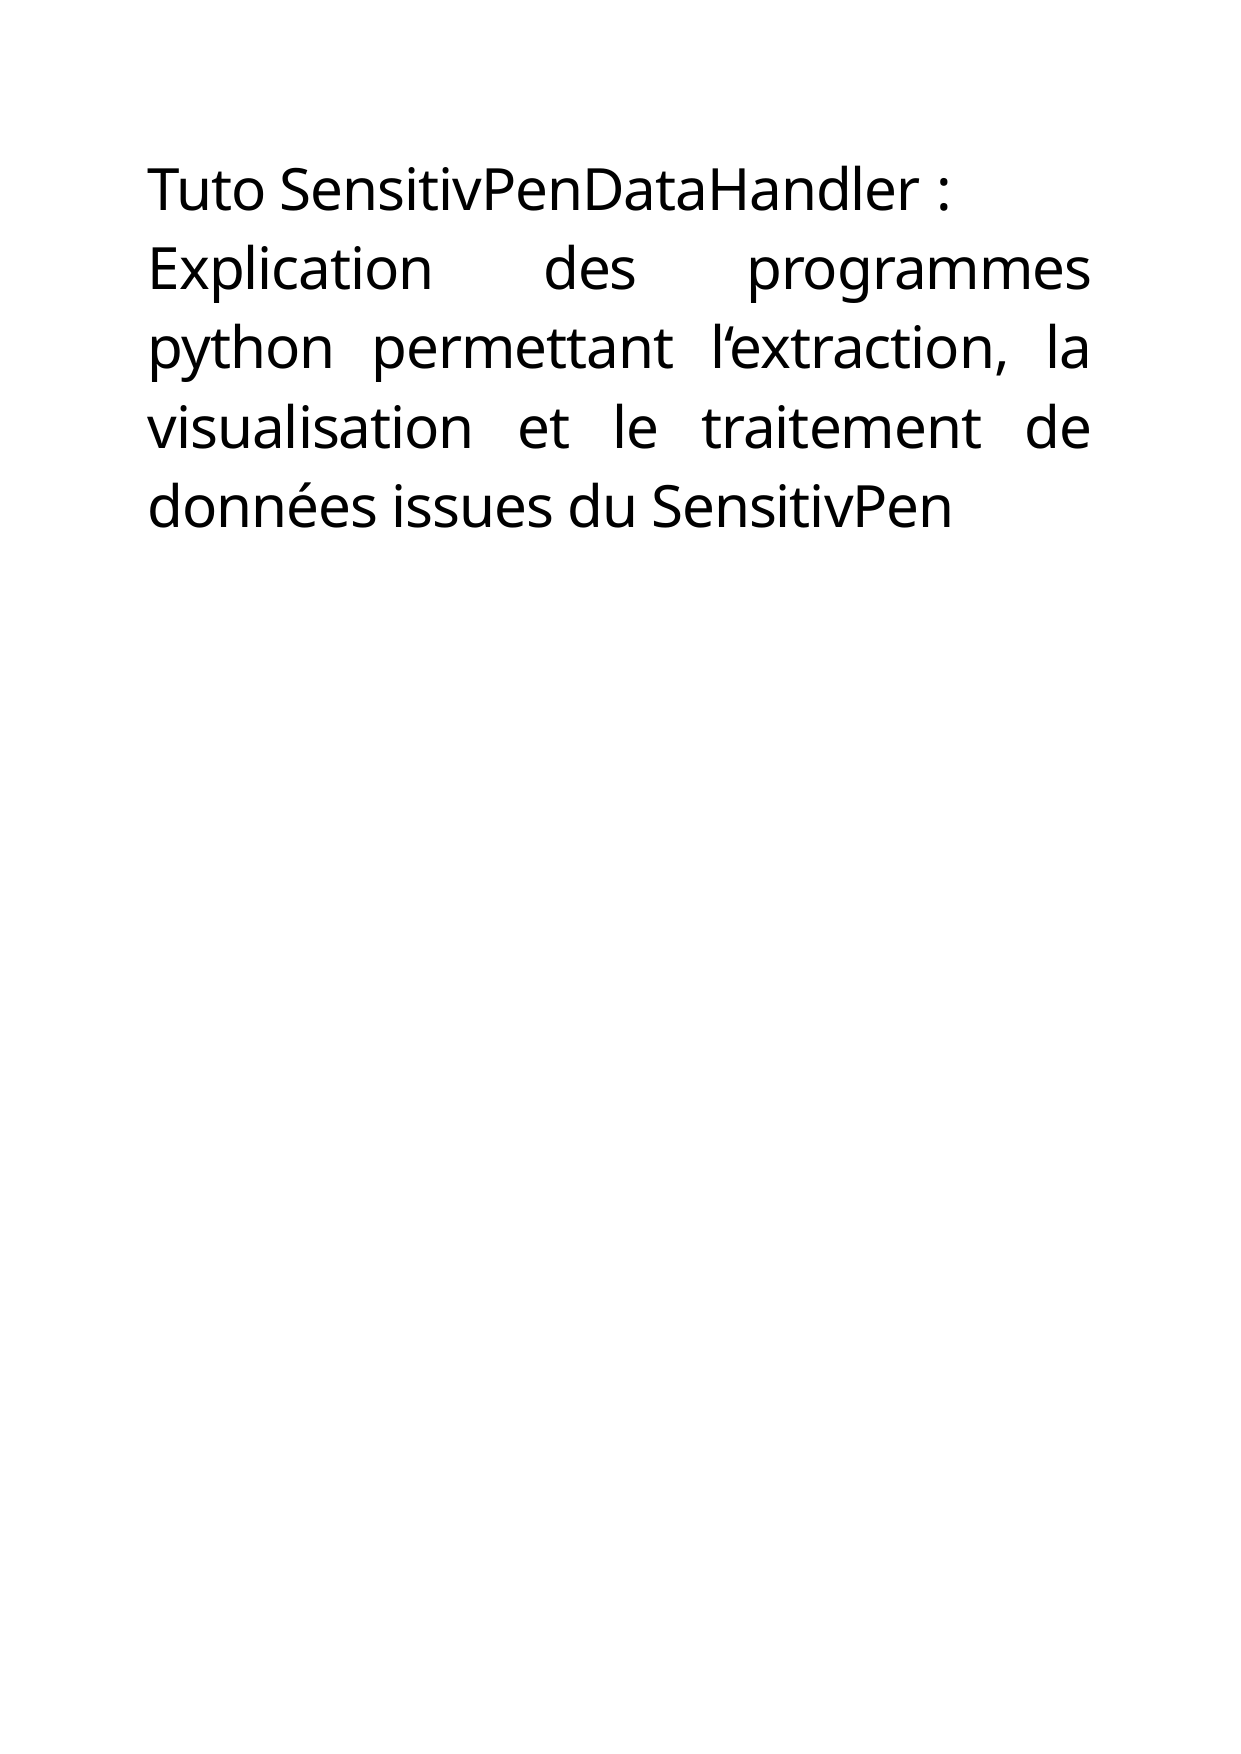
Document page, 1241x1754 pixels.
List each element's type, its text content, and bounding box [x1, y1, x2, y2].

title Explication des programmes python permettant l‘extraction, la visualisation et le traitement de données issues du SensitivPen [148, 227, 1093, 545]
title Tuto SensitivPenDataHandler : [148, 148, 1093, 227]
